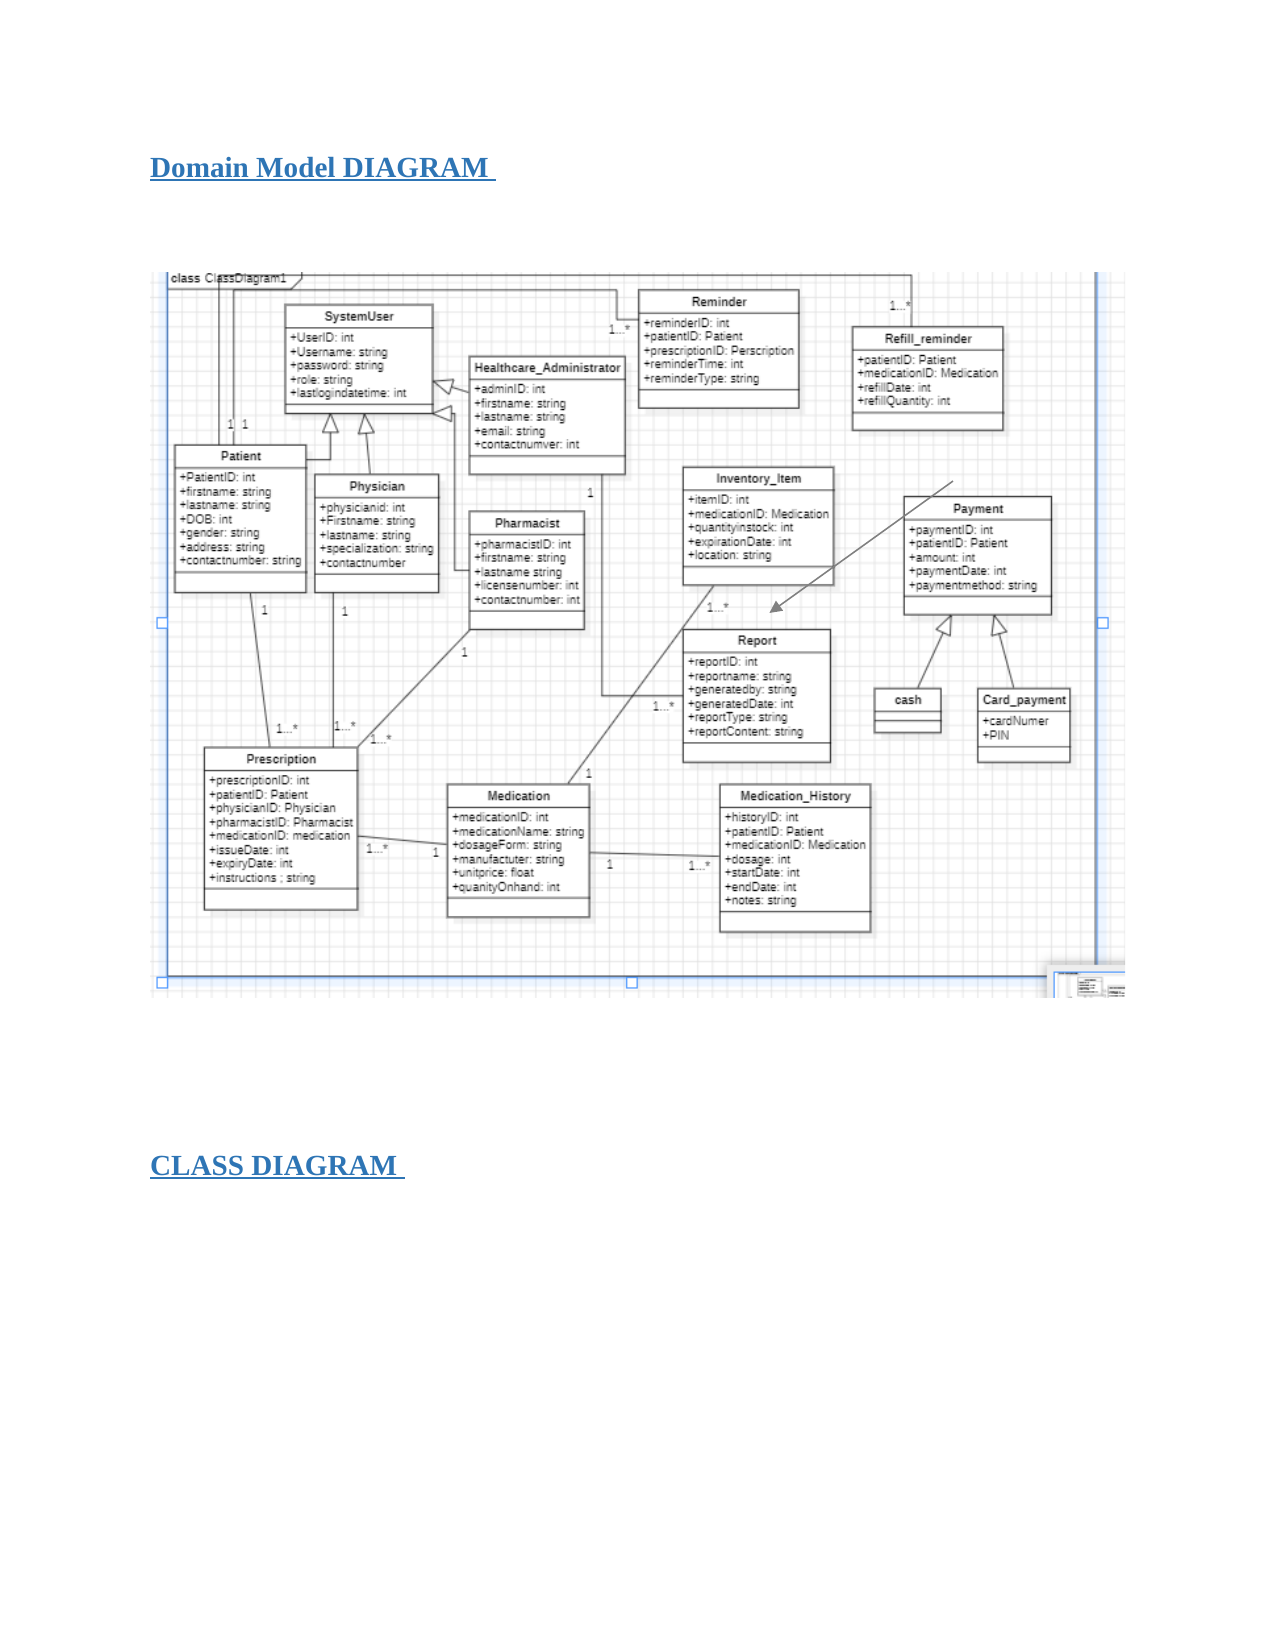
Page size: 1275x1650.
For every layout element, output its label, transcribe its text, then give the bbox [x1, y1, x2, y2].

subtitle CLASS DIAGRAM [150, 1148, 1125, 1182]
subtitle Domain Model DIAGRAM [150, 150, 1125, 183]
picture [150, 272, 1125, 998]
